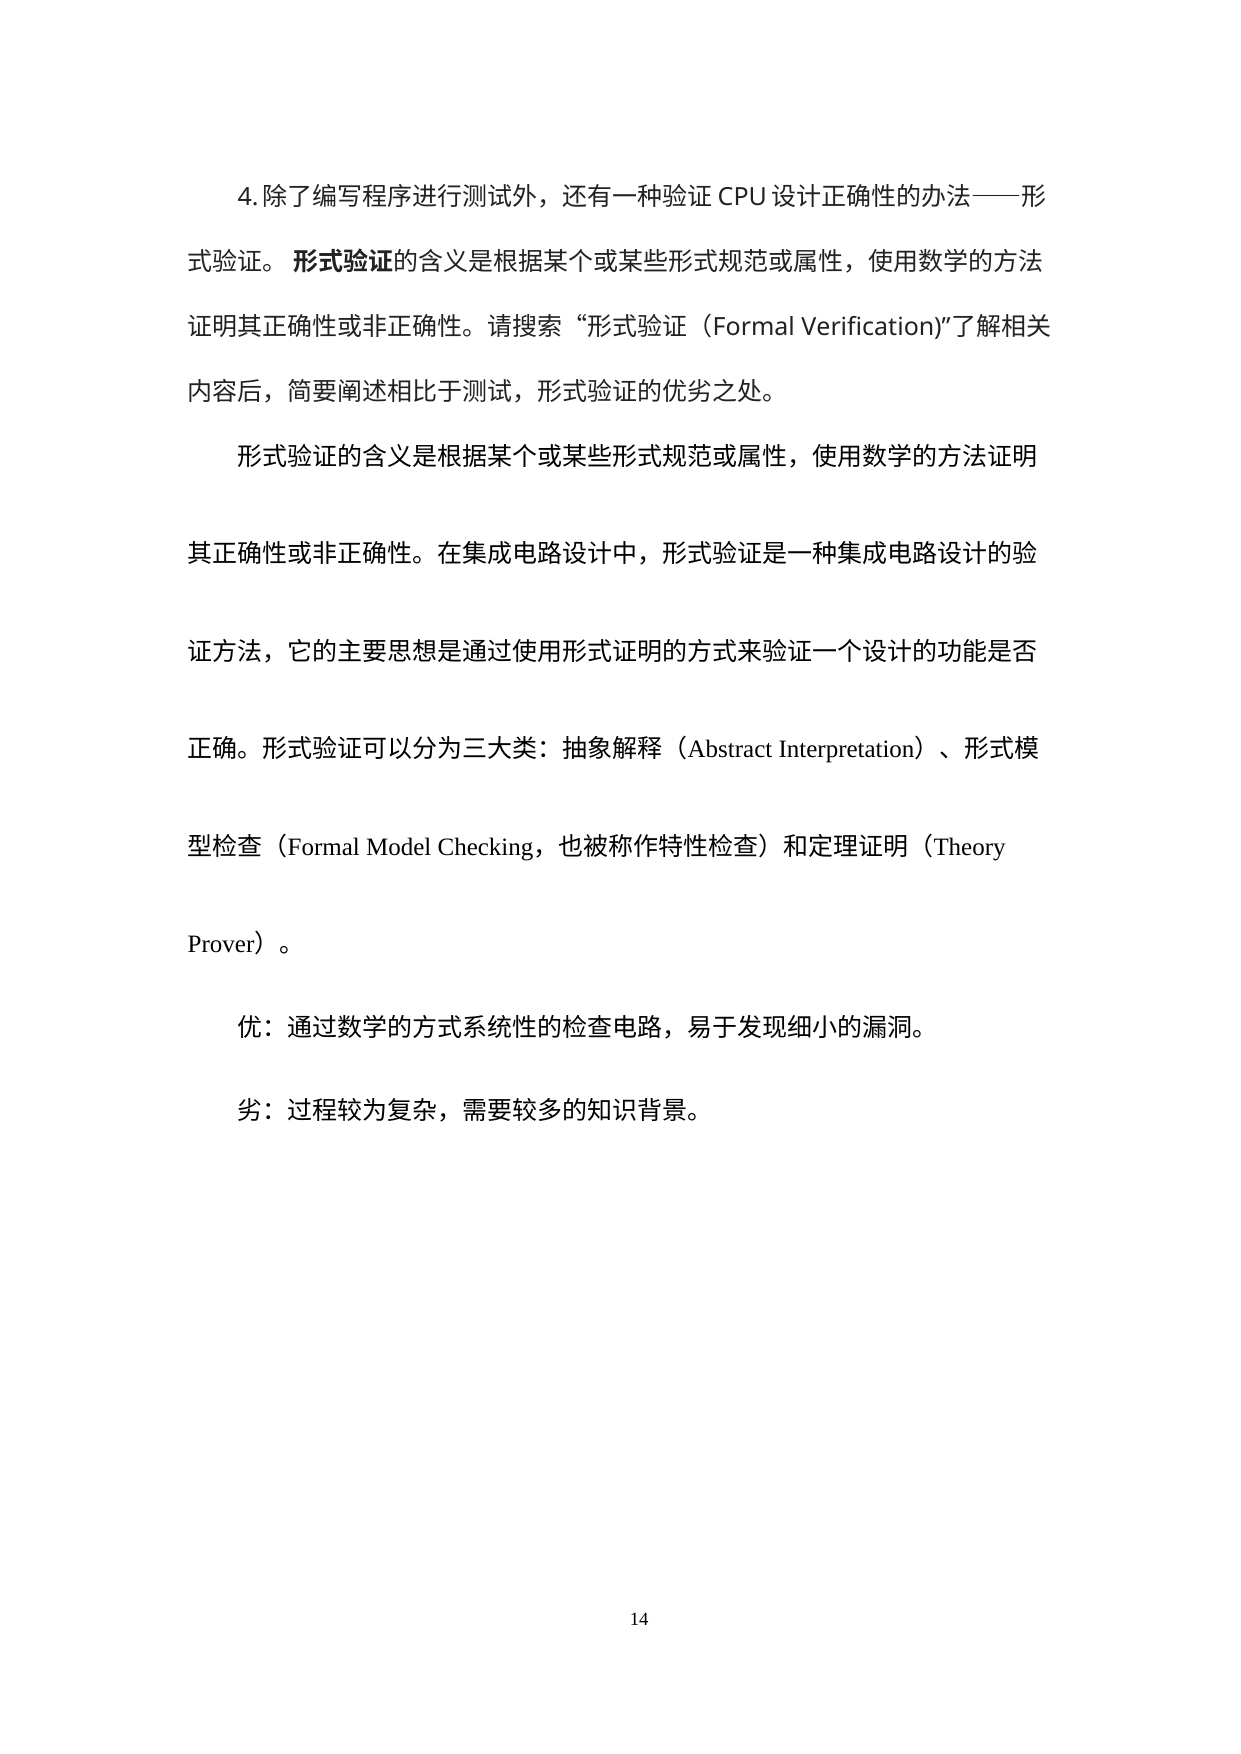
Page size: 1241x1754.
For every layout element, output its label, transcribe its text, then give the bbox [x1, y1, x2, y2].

text 优：通过数学的方式系统性的检查电路，易于发现细小的漏洞。 [187, 993, 1053, 1058]
list 除了编写程序进行测试外，还有一种验证CPU设计正确性的办法——形式验证。 形式验证的含义是根据某个或某些形式规范或属性，使用数学的方法证明其正确性或非正确性。请搜索“形式验证（Formal Verification)”了解相关内容后，简要阐述相比于测试，形式验证的优劣之处。 [187, 162, 1053, 422]
text 劣：过程较为复杂，需要较多的知识背景。 [187, 1076, 1053, 1141]
text 形式验证的含义是根据某个或某些形式规范或属性，使用数学的方法证明其正确性或非正确性。在集成电路设计中，形式验证是一种集成电路设计的验证方法，它的主要思想是通过使用形式证明的方式来验证一个设计的功能是否正确。形式验证可以分为三大类：抽象解释（Abstract Interpretation）、形式模型检查（Formal Model Checking，也被称作特性检查）和定理证明（Theory Prover）。 [187, 422, 1053, 974]
